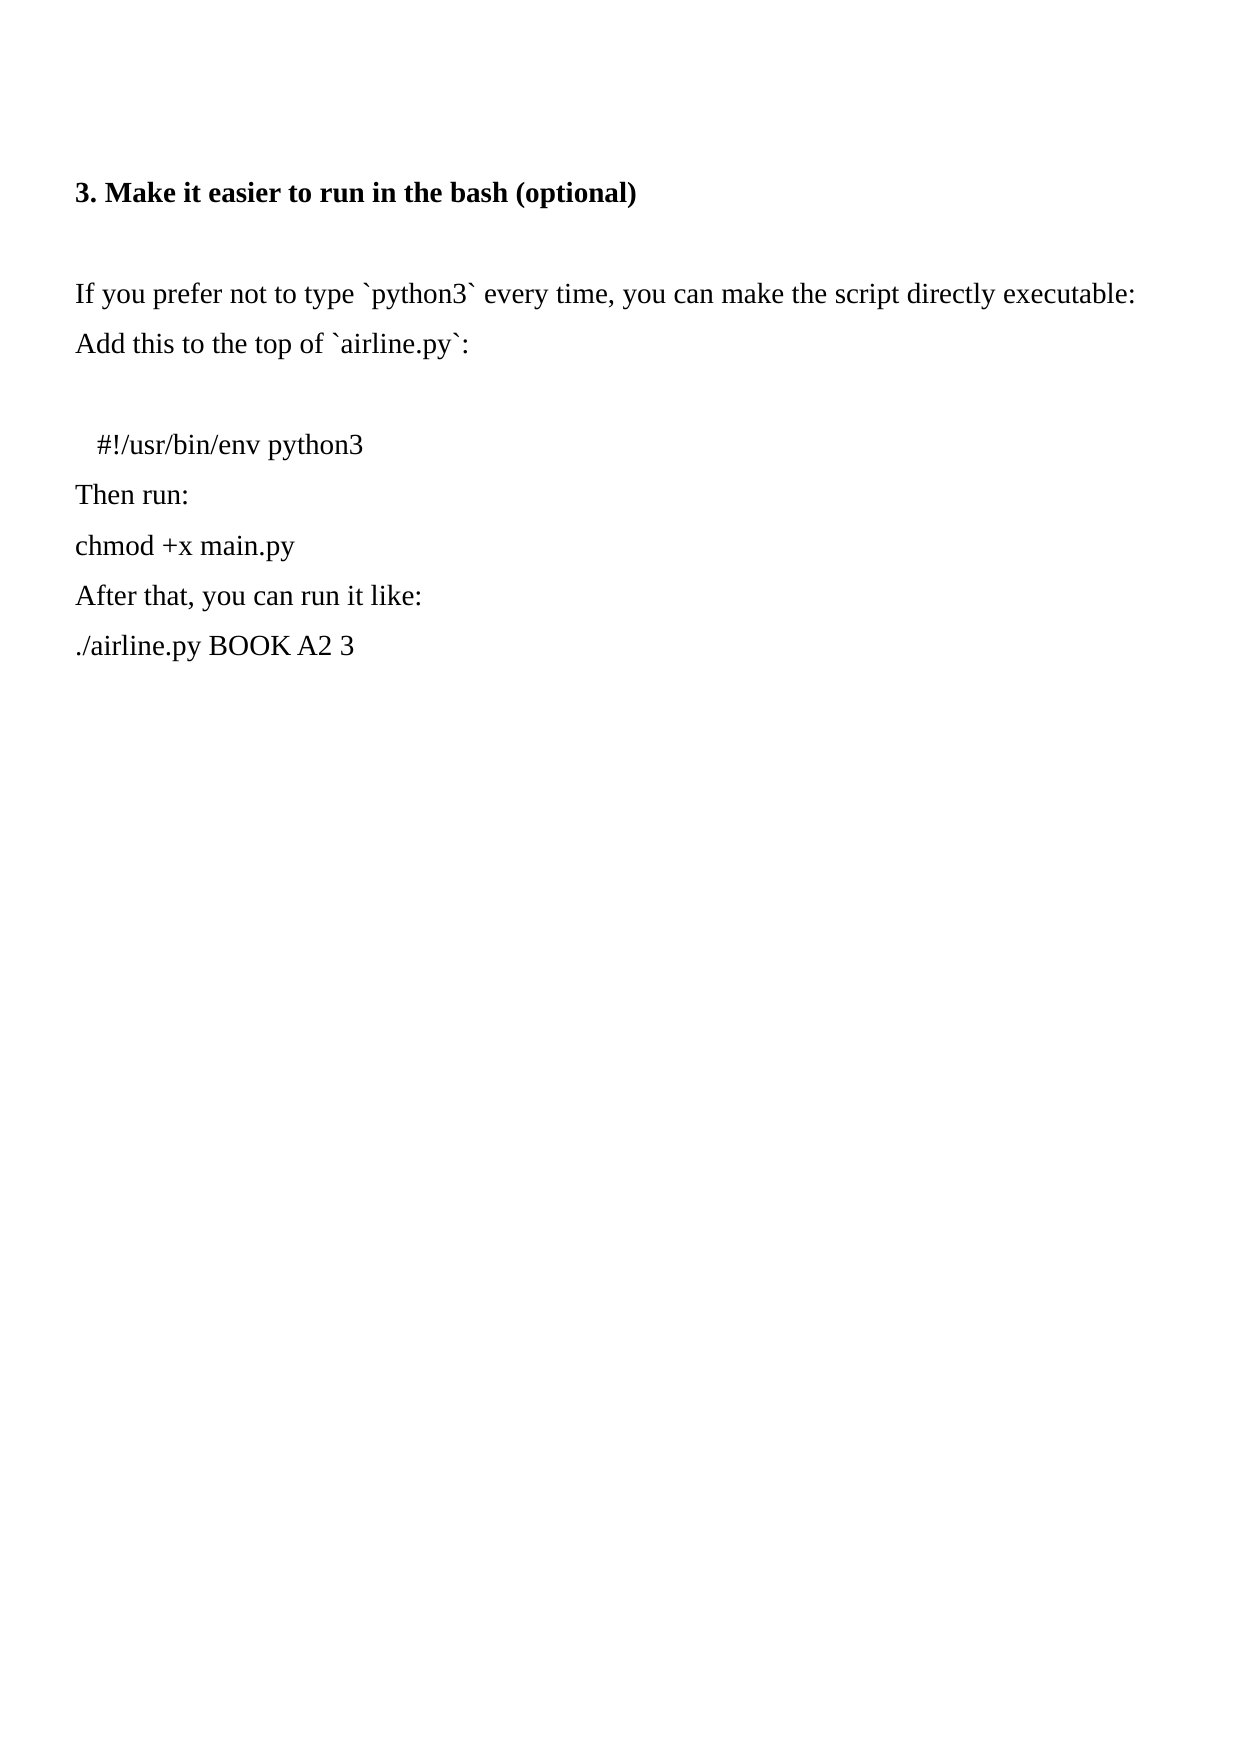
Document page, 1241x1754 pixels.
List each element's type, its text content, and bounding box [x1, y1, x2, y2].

text #!/usr/bin/env python3 [75, 427, 1165, 461]
text ./airline.py BOOK A2 3 [75, 628, 1165, 662]
text After that, you can run it like: [75, 578, 1165, 612]
text If you prefer not to type `python3` every time, you can make the script directly executable: [75, 276, 1165, 310]
text Then run: [75, 477, 1165, 511]
list Make it easier to run in the bash (optional) [75, 176, 1165, 209]
text chmod +x main.py [75, 528, 1165, 561]
text Add this to the top of `airline.py`: [75, 327, 1165, 360]
